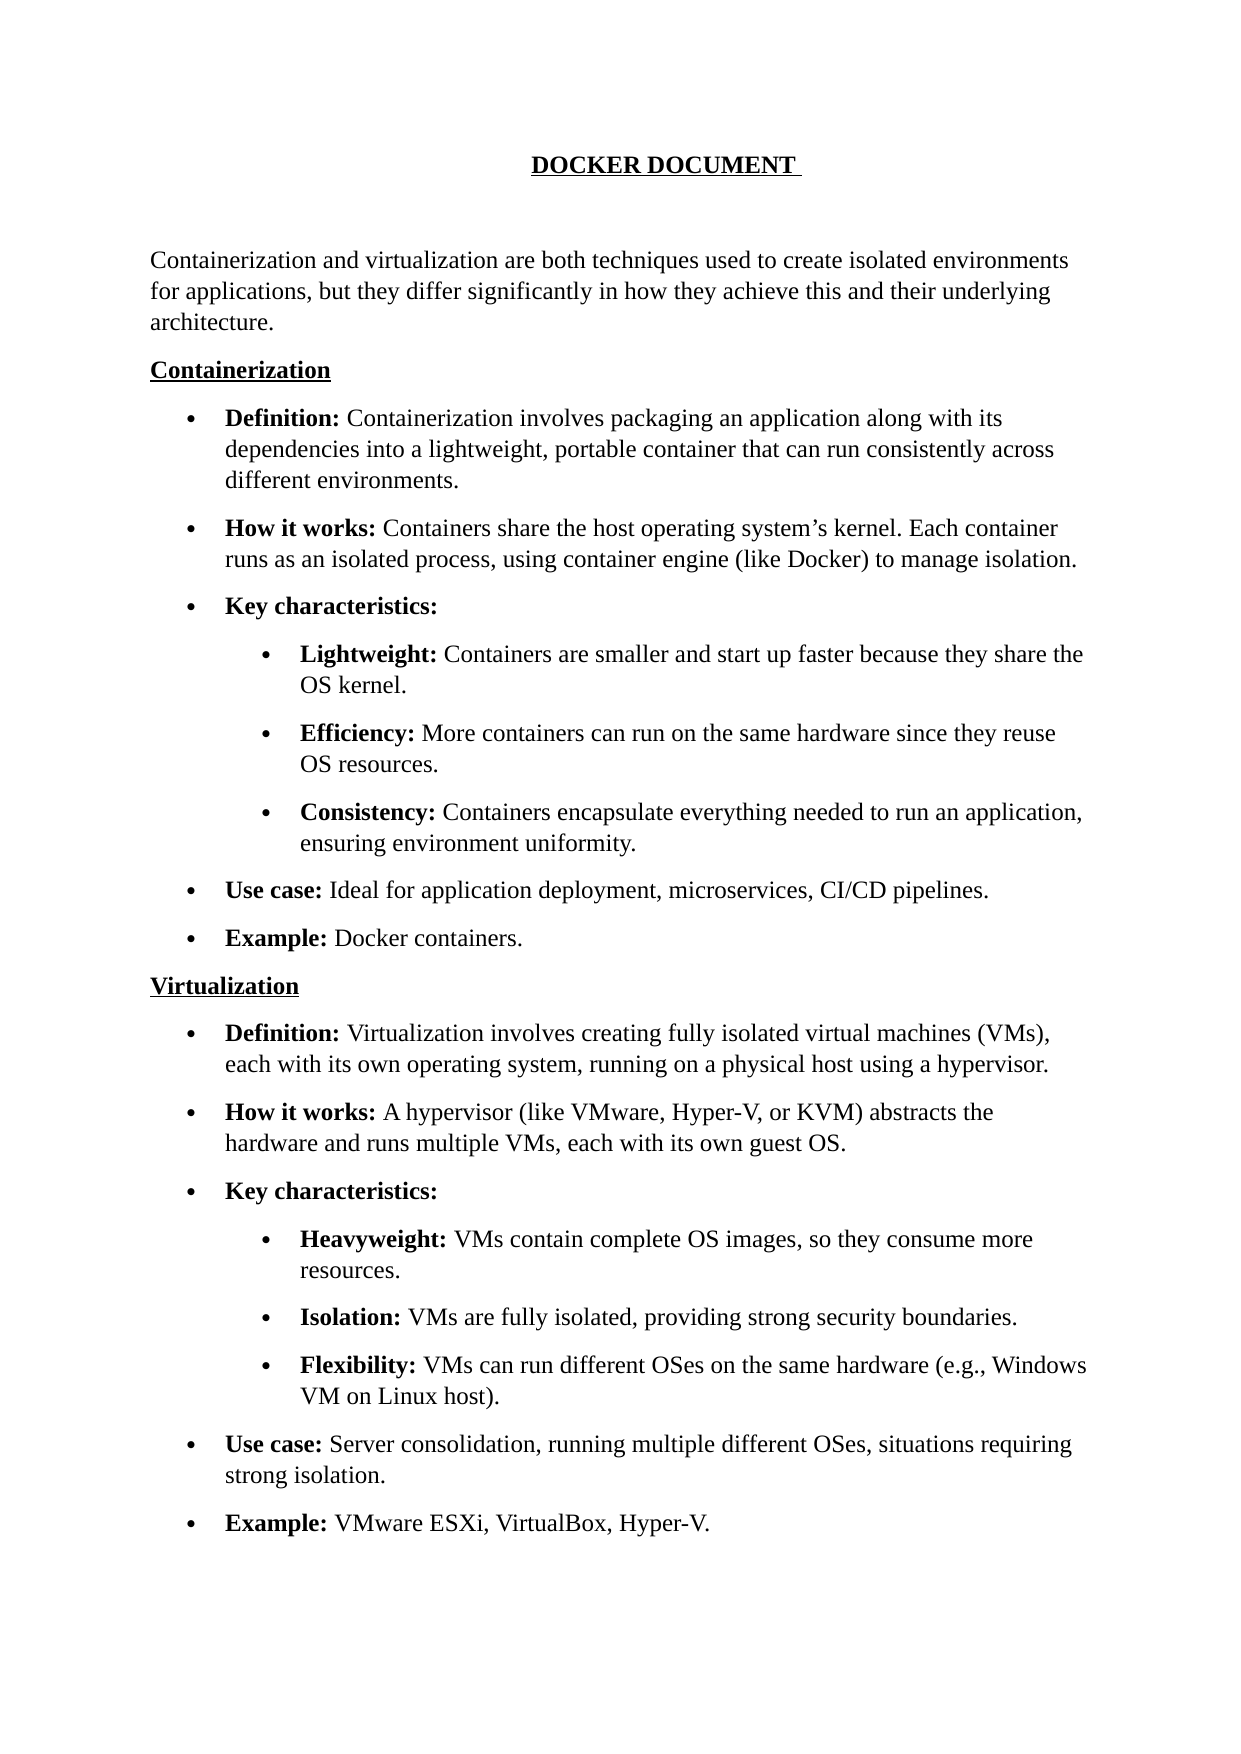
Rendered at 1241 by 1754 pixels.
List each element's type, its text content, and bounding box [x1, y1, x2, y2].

list Key characteristics: [187, 591, 1090, 620]
list Consistency: Containers encapsulate everything needed to run an application, ensuring environment uniformity. [262, 797, 1090, 856]
text DOCKER DOCUMENT [150, 150, 1090, 179]
list Definition: Containerization involves packaging an application along with its dependencies into a lightweight, portable container that can run consistently across different environments. [187, 403, 1090, 494]
list Heavyweight: VMs contain complete OS images, so they consume more resources. [262, 1224, 1090, 1283]
list Use case: Server consolidation, running multiple different OSes, situations requiring strong isolation. [187, 1429, 1090, 1489]
list Example: VMware ESXi, VirtualBox, Hyper-V. [187, 1508, 1090, 1536]
text Containerization and virtualization are both techniques used to create isolated environments for applications, but they differ significantly in how they achieve this and their underlying architecture. [150, 245, 1090, 336]
list Isolation: VMs are fully isolated, providing strong security boundaries. [262, 1302, 1090, 1331]
list How it works: Containers share the host operating system’s kernel. Each container runs as an isolated process, using container engine (like Docker) to manage isolation. [187, 513, 1090, 572]
list Flexibility: VMs can run different OSes on the same hardware (e.g., Windows VM on Linux host). [262, 1350, 1090, 1410]
text Virtualization [150, 971, 1090, 999]
list Definition: Virtualization involves creating fully isolated virtual machines (VMs), each with its own operating system, running on a physical host using a hypervisor. [187, 1018, 1090, 1078]
list Efficiency: More containers can run on the same hardware since they reuse OS resources. [262, 718, 1090, 778]
list Example: Docker containers. [187, 923, 1090, 952]
list Use case: Ideal for application deployment, microservices, CI/CD pipelines. [187, 875, 1090, 904]
list Lightweight: Containers are smaller and start up faster because they share the OS kernel. [262, 639, 1090, 699]
list Key characteristics: [187, 1176, 1090, 1205]
list How it works: A hypervisor (like VMware, Hyper-V, or KVM) abstracts the hardware and runs multiple VMs, each with its own guest OS. [187, 1097, 1090, 1157]
text Containerization [150, 355, 1090, 384]
